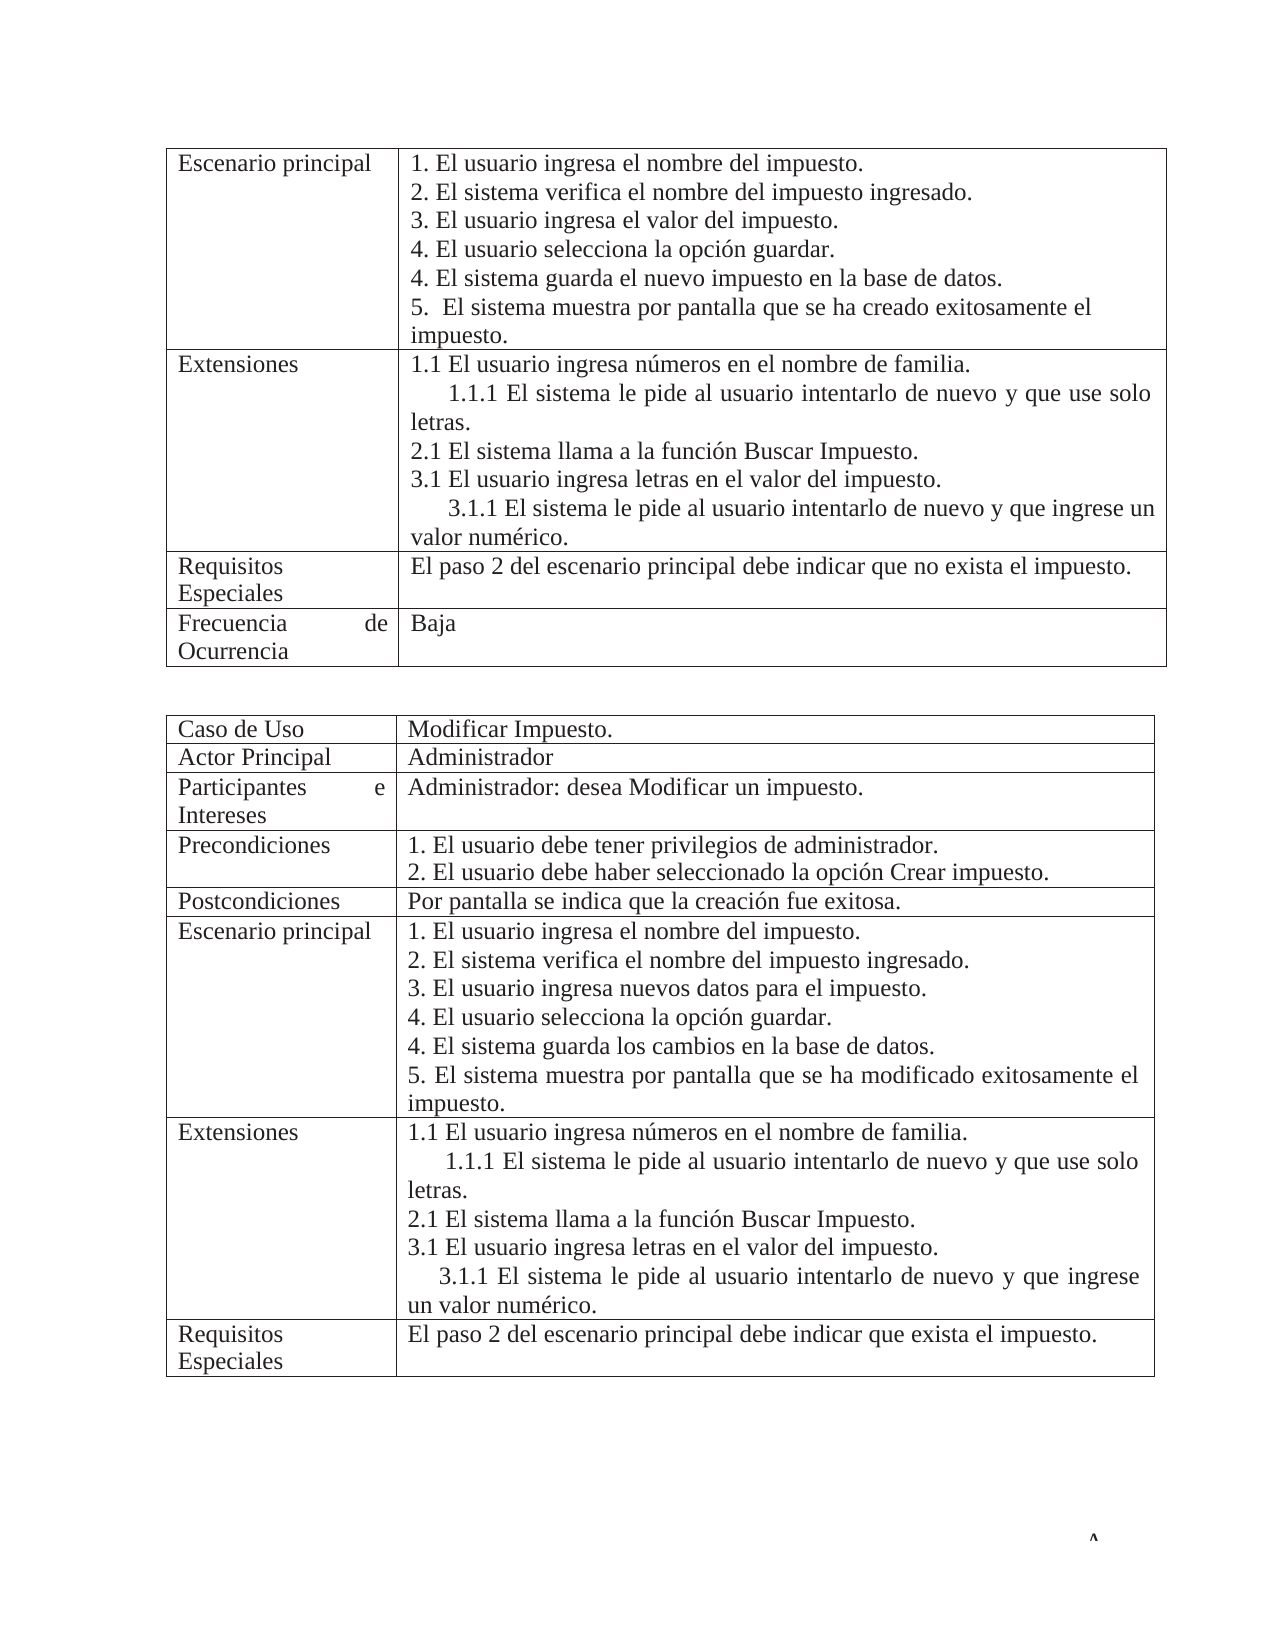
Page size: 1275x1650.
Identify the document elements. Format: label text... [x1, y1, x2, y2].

table_cell Requisitos Especiales [167, 1320, 396, 1376]
table_cell Frecuencia de Ocurrencia [167, 609, 398, 666]
table_cell El usuario debe tener privilegios de administrador. El usuario debe haber seleccionado la opción Crear impuesto. [397, 831, 1154, 887]
table_cell Administrador [397, 744, 1154, 772]
table_cell El paso 2 del escenario principal debe indicar que no exista el impuesto. [399, 552, 1166, 608]
table_cell Administrador: desea Modificar un impuesto. [397, 773, 1154, 830]
table_cell El usuario ingresa el nombre del impuesto. El sistema verifica el nombre del impuesto ingresado. El usuario ingresa nuevos datos para el impuesto. El usuario selecciona la opción guardar. El sistema guarda los cambios en la base de datos. El sistema muestra por pantalla que se ha modificado exitosamente el impuesto. [397, 917, 1154, 1117]
table_cell El usuario ingresa números en el nombre de familia. El sistema le pide al usuario intentarlo de nuevo y que use solo letras. 2.1 El sistema llama a la función Buscar Impuesto. 3.1 El usuario ingresa letras en el valor del impuesto. 3.1.1 El sistema le pide al usuario intentarlo de nuevo y que ingrese un valor numérico. [397, 1118, 1154, 1319]
table_cell El usuario ingresa números en el nombre de familia. El sistema le pide al usuario intentarlo de nuevo y que use solo letras. 2.1 El sistema llama a la función Buscar Impuesto. 3.1 El usuario ingresa letras en el valor del impuesto. 3.1.1 El sistema le pide al usuario intentarlo de nuevo y que ingrese un valor numérico. [399, 350, 1166, 551]
table_header Caso de Uso [167, 716, 396, 743]
table_cell Participantes e Intereses [167, 773, 396, 830]
table_cell Escenario principal [167, 917, 396, 1117]
table_header El usuario ingresa el nombre del impuesto. El sistema verifica el nombre del impuesto ingresado. El usuario ingresa el valor del impuesto. El usuario selecciona la opción guardar. El sistema guarda el nuevo impuesto en la base de datos. El sistema muestra por pantalla que se ha creado exitosamente el impuesto. [399, 149, 1166, 349]
table_cell Por pantalla se indica que la creación fue exitosa. [397, 888, 1154, 916]
table_cell Extensiones [167, 1118, 396, 1319]
table_cell Requisitos Especiales [167, 552, 398, 608]
table_cell Extensiones [167, 350, 398, 551]
table_cell El paso 2 del escenario principal debe indicar que exista el impuesto. [397, 1320, 1154, 1376]
table_cell Precondiciones [167, 831, 396, 887]
table_cell Postcondiciones [167, 888, 396, 916]
table_header Escenario principal [167, 149, 398, 349]
table_header Modificar Impuesto. [397, 716, 1154, 743]
table_cell Actor Principal [167, 744, 396, 772]
table_cell Baja [399, 609, 1166, 666]
